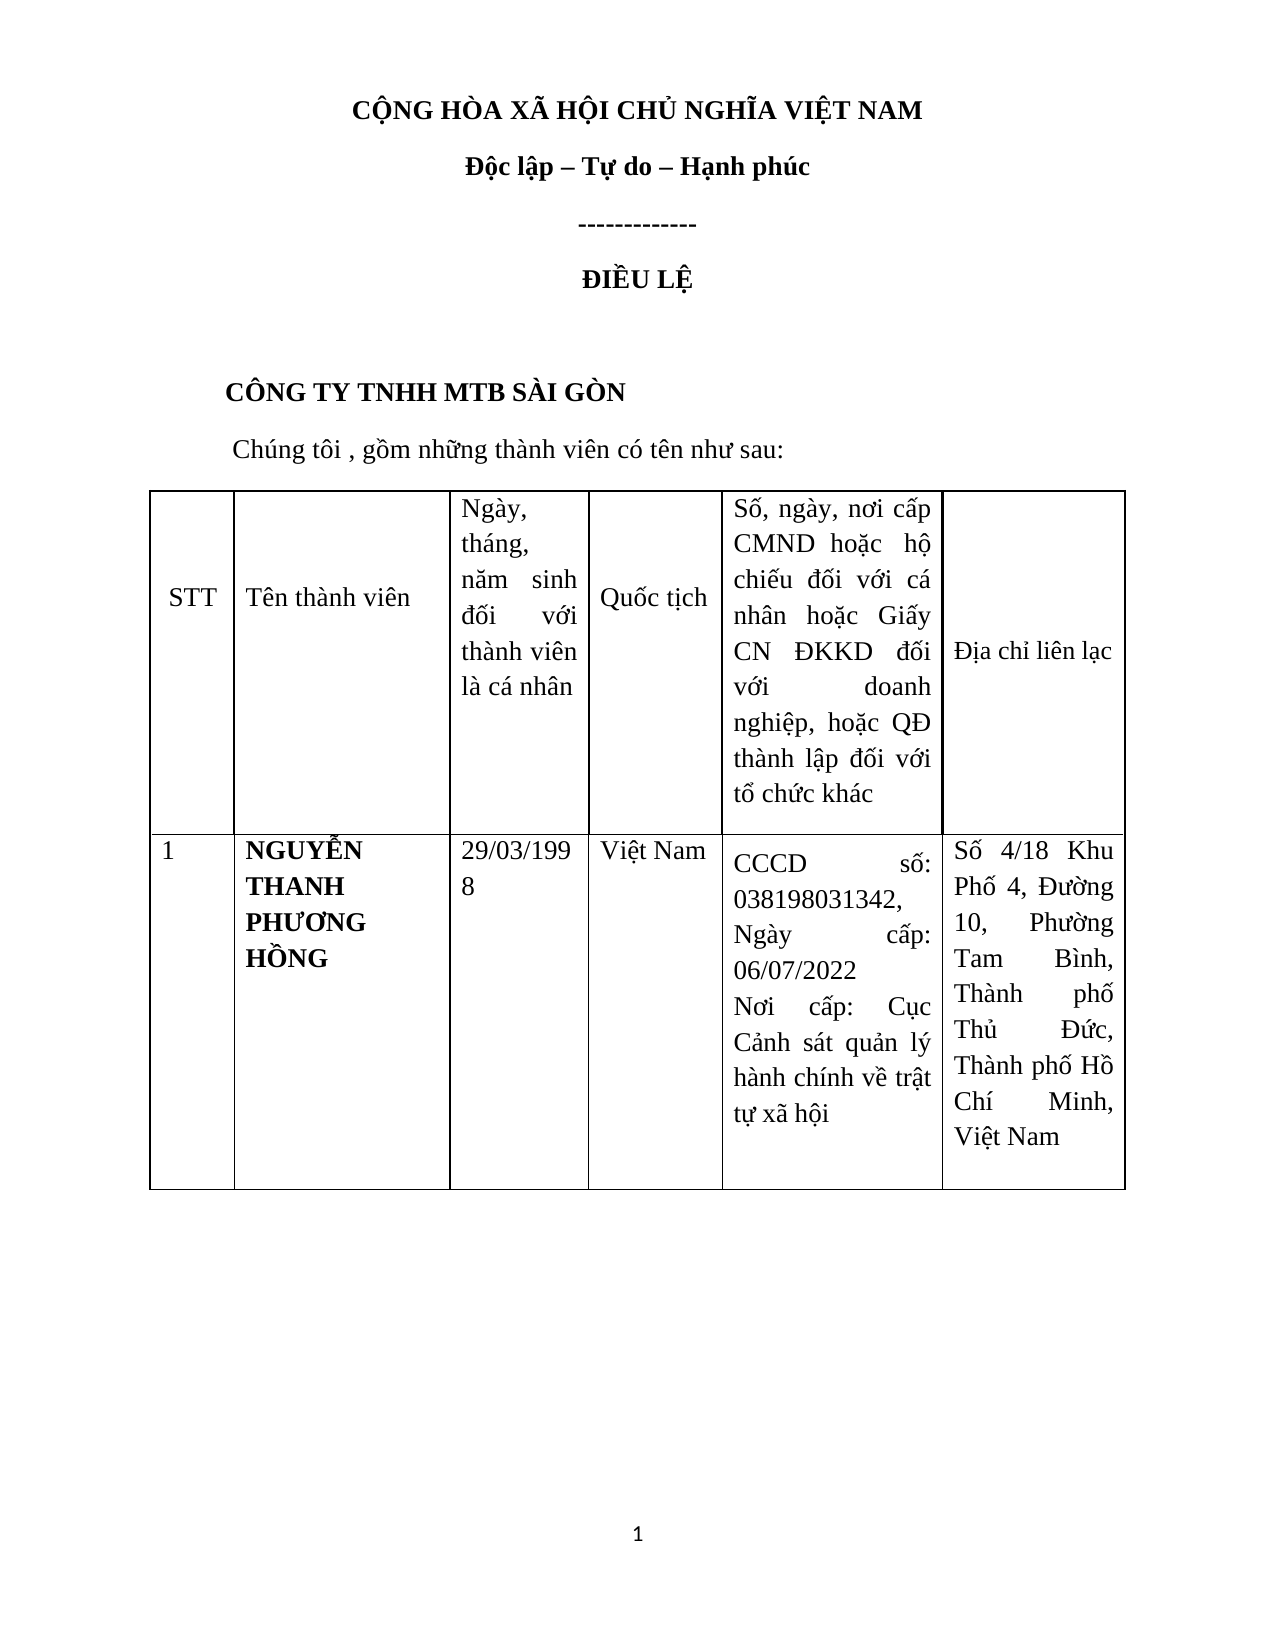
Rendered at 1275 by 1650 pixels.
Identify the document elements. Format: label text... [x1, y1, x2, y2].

table_cell 29/03/1998 [451, 835, 588, 1189]
table_cell [235, 726, 449, 833]
table_header Quốc tịch [590, 492, 721, 726]
table_cell [590, 726, 721, 833]
table_cell Việt Nam [589, 835, 722, 1189]
table_cell Số 4/18 Khu Phố 4, Đường 10, Phường Tam Bình, Thành phố Thủ Đức, Thành phố Hồ Chí Minh, Việt Nam [943, 834, 1124, 1189]
text CÔNG TY TNHH MTB SÀI GÒN [150, 377, 1125, 408]
text CỘNG HÒA XÃ HỘI CHỦ NGHĨA VIỆT NAM [150, 94, 1125, 125]
table_header Số, ngày, nơi cấp CMND hoặc hộ chiếu đối với cá nhân hoặc Giấy CN ĐKKD đối với doanh nghiệp, hoặc QĐ thành lập đối với tổ chức khác [723, 492, 941, 833]
table_header Ngày, tháng, năm sinh đối với thành viên là cá nhân [451, 492, 588, 726]
text Chúng tôi , gồm những thành viên có tên như sau: [150, 433, 1125, 464]
table_cell [151, 726, 233, 833]
table_cell [451, 726, 588, 833]
text ------------- [150, 207, 1125, 238]
table_header Tên thành viên [235, 492, 449, 726]
table_header STT [151, 492, 233, 726]
table_cell 1 [151, 835, 234, 1189]
table_cell CCCD số: 038198031342, Ngày cấp: 06/07/2022 Nơi cấp: Cục Cảnh sát quản lý hành chính về trật tự xã hội [723, 835, 942, 1189]
text ĐIỀU LỆ [150, 263, 1125, 294]
table_header Địa chỉ liên lạc [944, 492, 1124, 833]
text Độc lập – Tự do – Hạnh phúc [150, 150, 1125, 181]
table_cell NGUYỄN THANH PHƯƠNG HỒNG [235, 835, 449, 1189]
